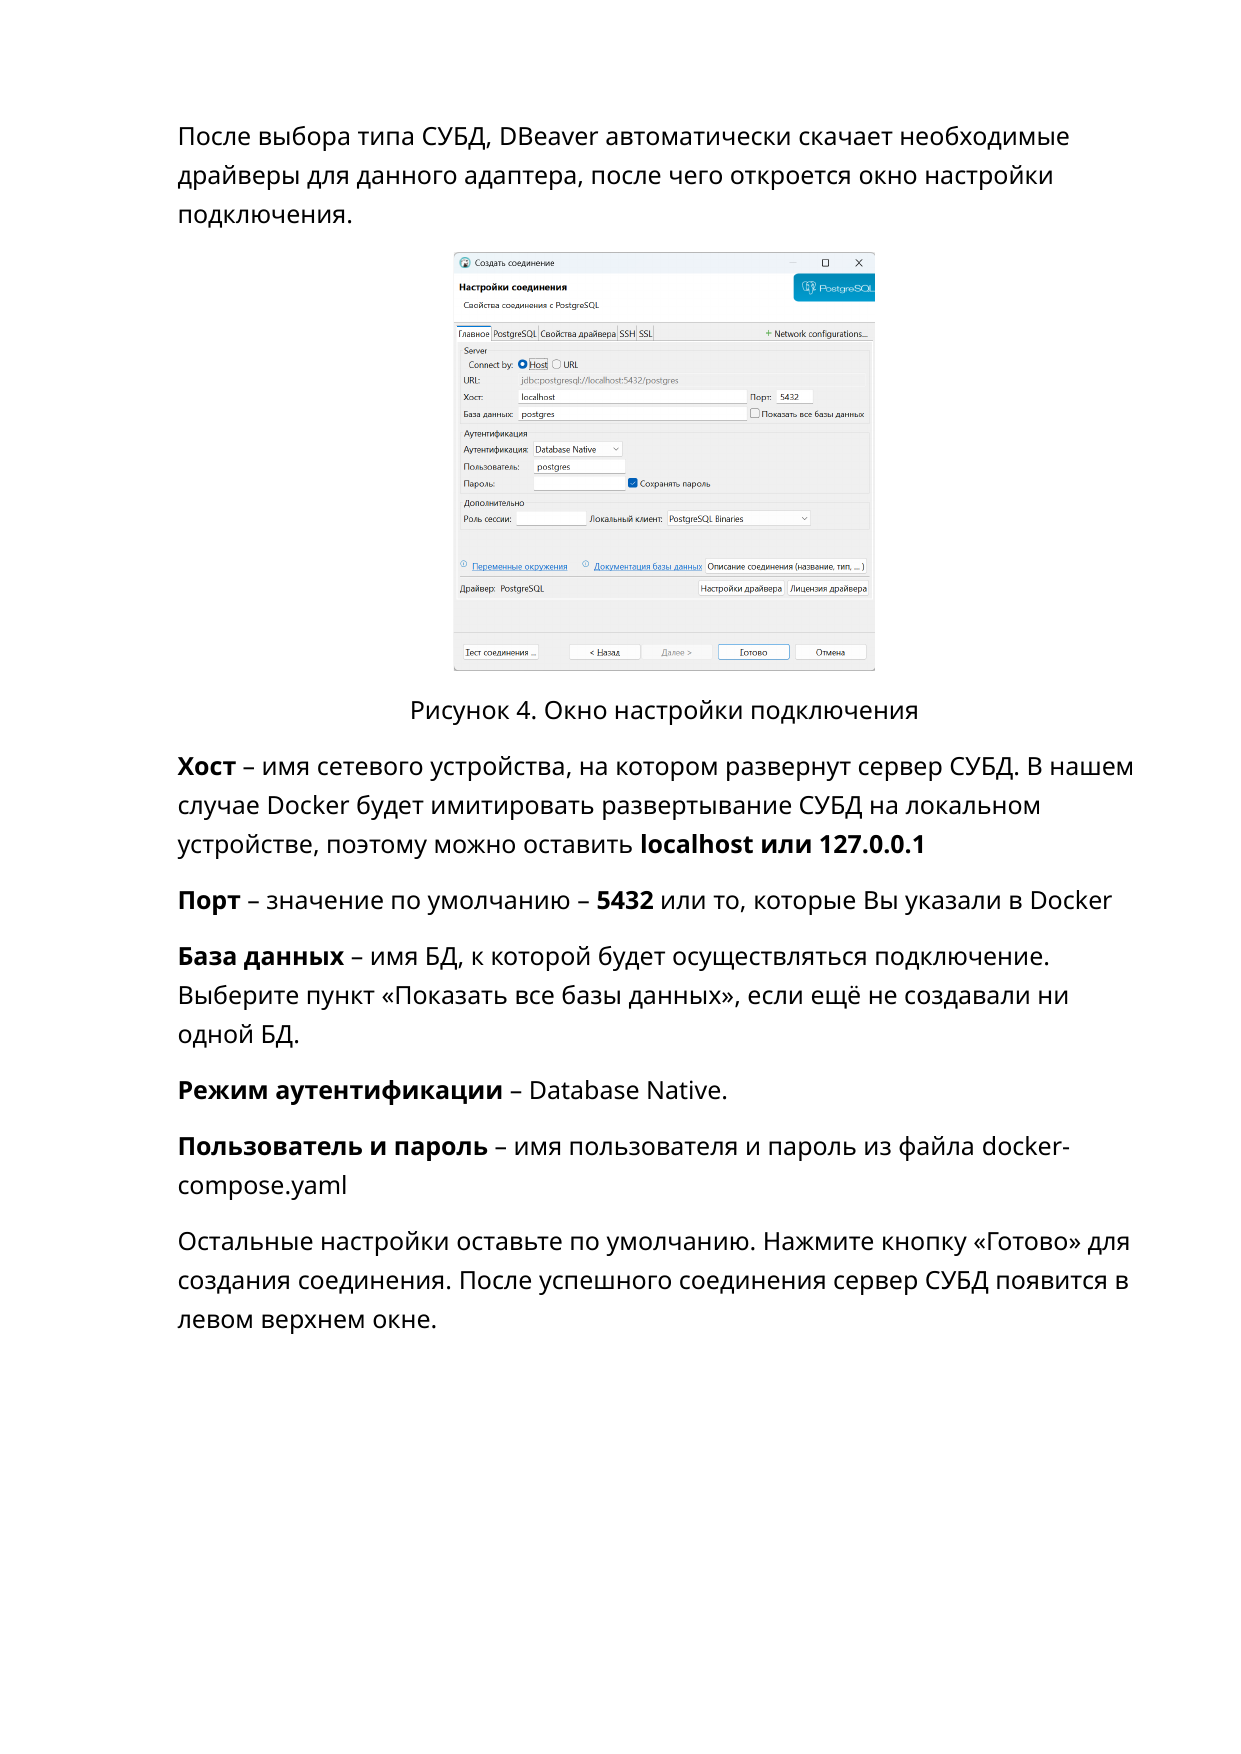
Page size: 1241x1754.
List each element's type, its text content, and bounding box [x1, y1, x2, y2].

picture [453, 252, 875, 671]
text Порт – значение по умолчанию – 5432 или то, которые Вы указали в Docker [177, 883, 1152, 917]
text Режим аутентификации – Database Native. [177, 1073, 1152, 1107]
text Рисунок 4. Окно настройки подключения [177, 693, 1152, 727]
text Остальные настройки оставьте по умолчанию. Нажмите кнопку «Готово» для создания соединения. После успешного соединения сервер СУБД появится в левом верхнем окне. [177, 1224, 1152, 1336]
text Хост – имя сетевого устройства, на котором развернут сервер СУБД. В нашем случае Docker будет имитировать развертывание СУБД на локальном устройстве, поэтому можно оставить localhost или 127.0.0.1 [177, 749, 1152, 861]
text Пользователь и пароль – имя пользователя и пароль из файла docker-compose.yaml [177, 1129, 1152, 1202]
text База данных – имя БД, к которой будет осуществляться подключение. Выберите пункт «Показать все базы данных», если ещё не создавали ни одной БД. [177, 939, 1152, 1051]
text После выбора типа СУБД, DBeaver автоматически скачает необходимые драйверы для данного адаптера, после чего откроется окно настройки подключения. [177, 118, 1152, 231]
